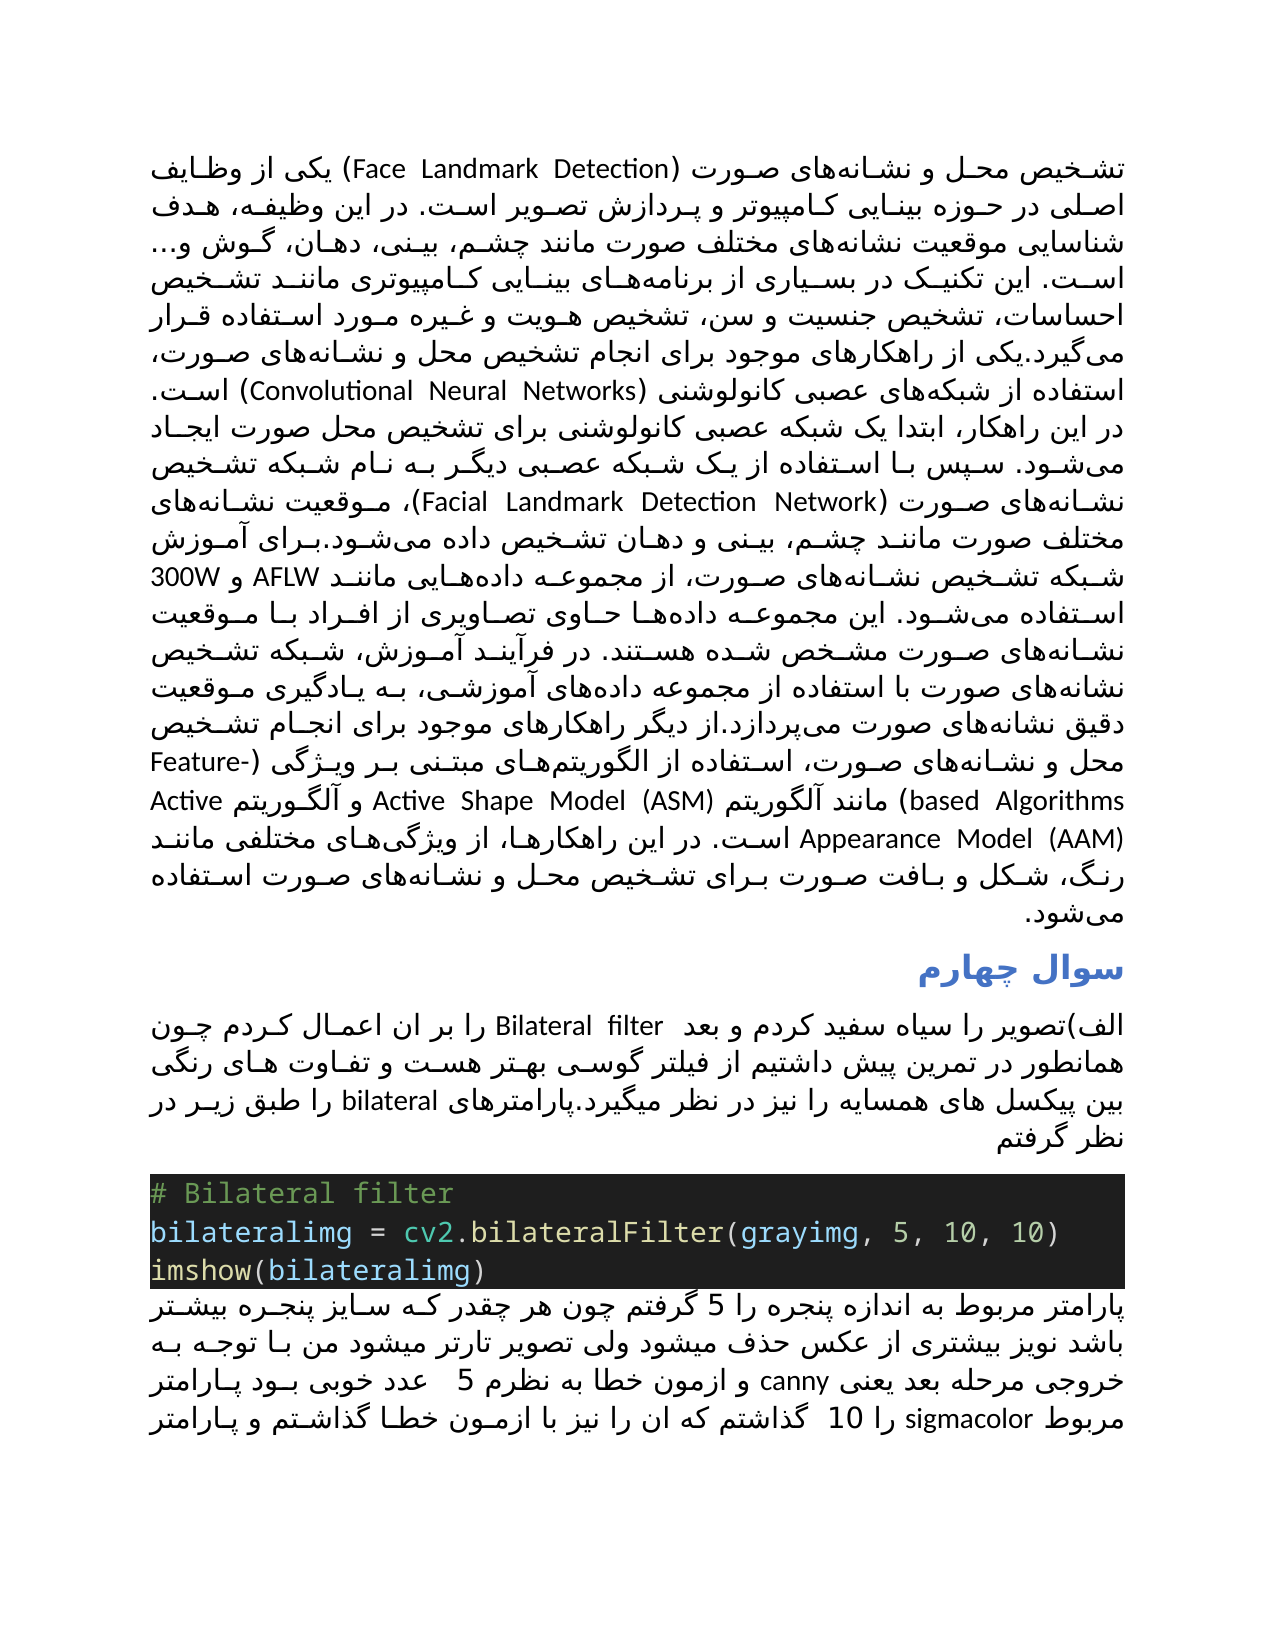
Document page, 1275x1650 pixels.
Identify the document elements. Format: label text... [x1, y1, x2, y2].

text # Bilateral filter [150, 1174, 1125, 1212]
text سوال چهارم [150, 948, 1125, 987]
text تشخیص محل و نشانه‌های صورت (Face Landmark Detection) یکی از وظایف اصلی در حوزه بینایی کامپیوتر و پردازش تصویر است. در این وظیفه، هدف شناسایی موقعیت نشانه‌های مختلف صورت مانند چشم، بینی، دهان، گوش و... است. این تکنیک در بسیاری از برنامه‌های بینایی کامپیوتری مانند تشخیص احساسات، تشخیص جنسیت و سن، تشخیص هویت و غیره مورد استفاده قرار می‌گیرد.یکی از راهکارهای موجود برای انجام تشخیص محل و نشانه‌های صورت، استفاده از شبکه‌های عصبی کانولوشنی (Convolutional Neural Networks) است. در این راهکار، ابتدا یک شبکه عصبی کانولوشنی برای تشخیص محل صورت ایجاد می‌شود. سپس با استفاده از یک شبکه عصبی دیگر به نام شبکه تشخیص نشانه‌های صورت (Facial Landmark Detection Network)، موقعیت نشانه‌های مختلف صورت مانند چشم، بینی و دهان تشخیص داده می‌شود.برای آموزش شبکه تشخیص نشانه‌های صورت، از مجموعه داده‌هایی مانند AFLW و 300W استفاده می‌شود. این مجموعه داده‌ها حاوی تصاویری از افراد با موقعیت نشانه‌های صورت مشخص شده هستند. در فرآیند آموزش، شبکه تشخیص نشانه‌های صورت با استفاده از مجموعه داده‌های آموزشی، به یادگیری موقعیت دقیق نشانه‌های صورت می‌پردازد.از دیگر راهکارهای موجود برای انجام تشخیص محل و نشانه‌های صورت، استفاده از الگوریتم‌های مبتنی بر ویژگی (Feature-based Algorithms) مانند آلگوریتم Active Shape Model (ASM) و آلگوریتم Active Appearance Model (AAM) است. در این راهکارها، از ویژگی‌های مختلفی مانند رنگ، شکل و بافت صورت برای تشخیص محل و نشانه‌های صورت استفاده می‌شود. [150, 150, 1125, 929]
text الف)تصویر را سیاه سفید کردم و بعد Bilateral filter را بر ان اعمال کردم چون همانطور در تمرین پیش داشتیم از فیلتر گوسی بهتر هست و تفاوت های رنگی بین پیکسل های همسایه را نیز در نظر میگیرد.پارامترهای bilateral را طبق زیر در نظر گرفتم [150, 1007, 1125, 1154]
text imshow(bilateralimg) [150, 1250, 1125, 1289]
text bilateralimg = cv2.bilateralFilter(grayimg, 5, 10, 10) [150, 1212, 1125, 1250]
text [150, 1289, 1125, 1436]
